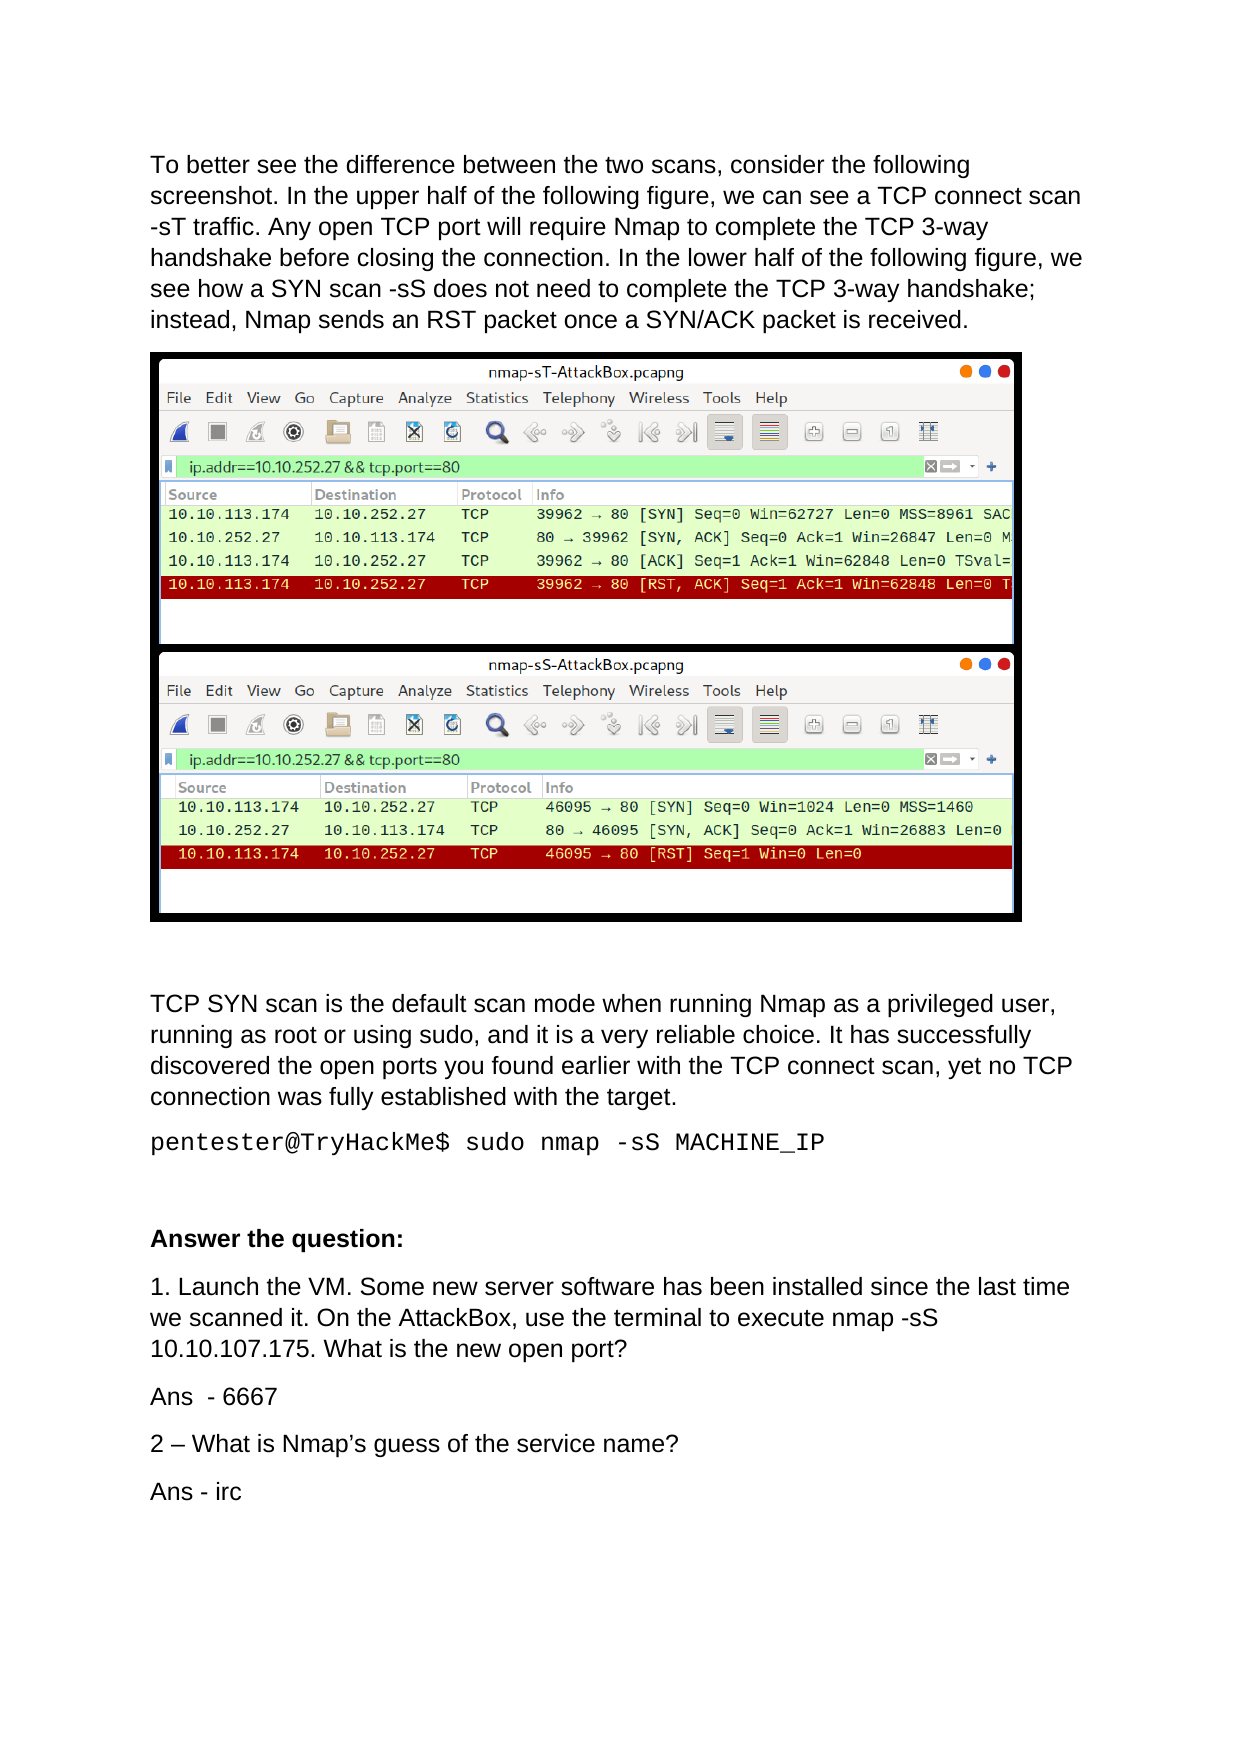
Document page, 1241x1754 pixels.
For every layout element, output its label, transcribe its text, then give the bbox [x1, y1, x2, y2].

text 2 – What is Nmap’s guess of the service name? [150, 1429, 1090, 1458]
text TCP SYN scan is the default scan mode when running Nmap as a privileged user, running as root or using sudo, and it is a very reliable choice. It has successfully discovered the open ports you found earlier with the TCP connect scan, yet no TCP connection was fully established with the target. [150, 988, 1090, 1110]
text Answer the question: [150, 1224, 1090, 1253]
text Ans - 6667 [150, 1382, 1090, 1411]
text 1. Launch the VM. Some new server software has been installed since the last time we scanned it. On the AttackBox, use the terminal to execute nmap -sS 10.10.107.175. What is the new open port? [150, 1272, 1090, 1363]
text pentester@TryHackMe$ sudo nmap -sS MACHINE_IP [150, 1129, 1090, 1158]
text To better see the difference between the two scans, consider the following screenshot. In the upper half of the following figure, we can see a TCP connect scan -sT traffic. Any open TCP port will require Nmap to complete the TCP 3-way handshake before closing the connection. In the lower half of the following figure, we see how a SYN scan -sS does not need to complete the TCP 3-way handshake; instead, Nmap sends an RST packet once a SYN/ACK packet is received. [150, 150, 1090, 334]
text Ans - irc [150, 1477, 1090, 1506]
picture [150, 352, 1022, 922]
